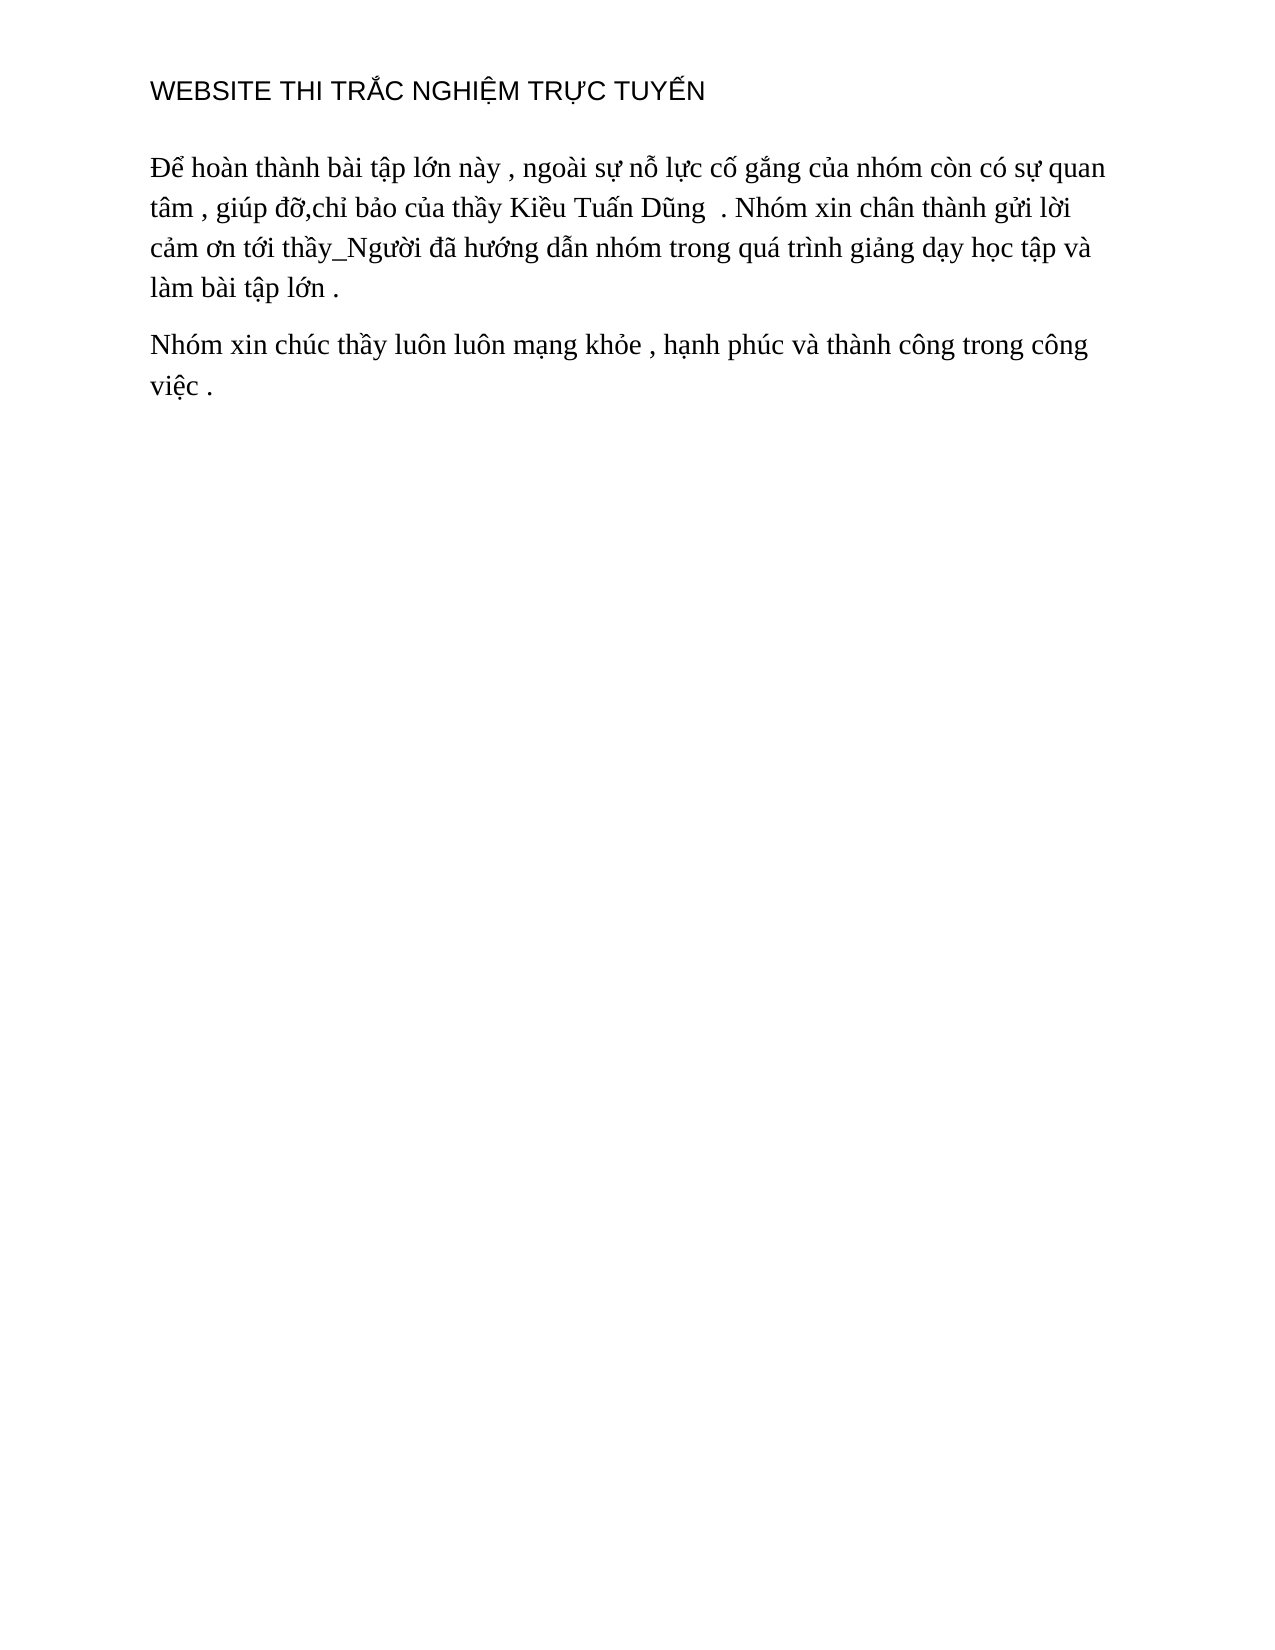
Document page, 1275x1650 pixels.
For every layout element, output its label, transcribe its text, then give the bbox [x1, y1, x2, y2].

text Để hoàn thành bài tập lớn này , ngoài sự nỗ lực cố gắng của nhóm còn có sự quan tâm , giúp đỡ,chỉ bảo của thầy Kiều Tuấn Dũng . Nhóm xin chân thành gửi lời cảm ơn tới thầy_Người đã hướng dẫn nhóm trong quá trình giảng dạy học tập và làm bài tập lớn . [150, 150, 1125, 304]
text Nhóm xin chúc thầy luôn luôn mạng khỏe , hạnh phúc và thành công trong công việc . [150, 327, 1125, 401]
